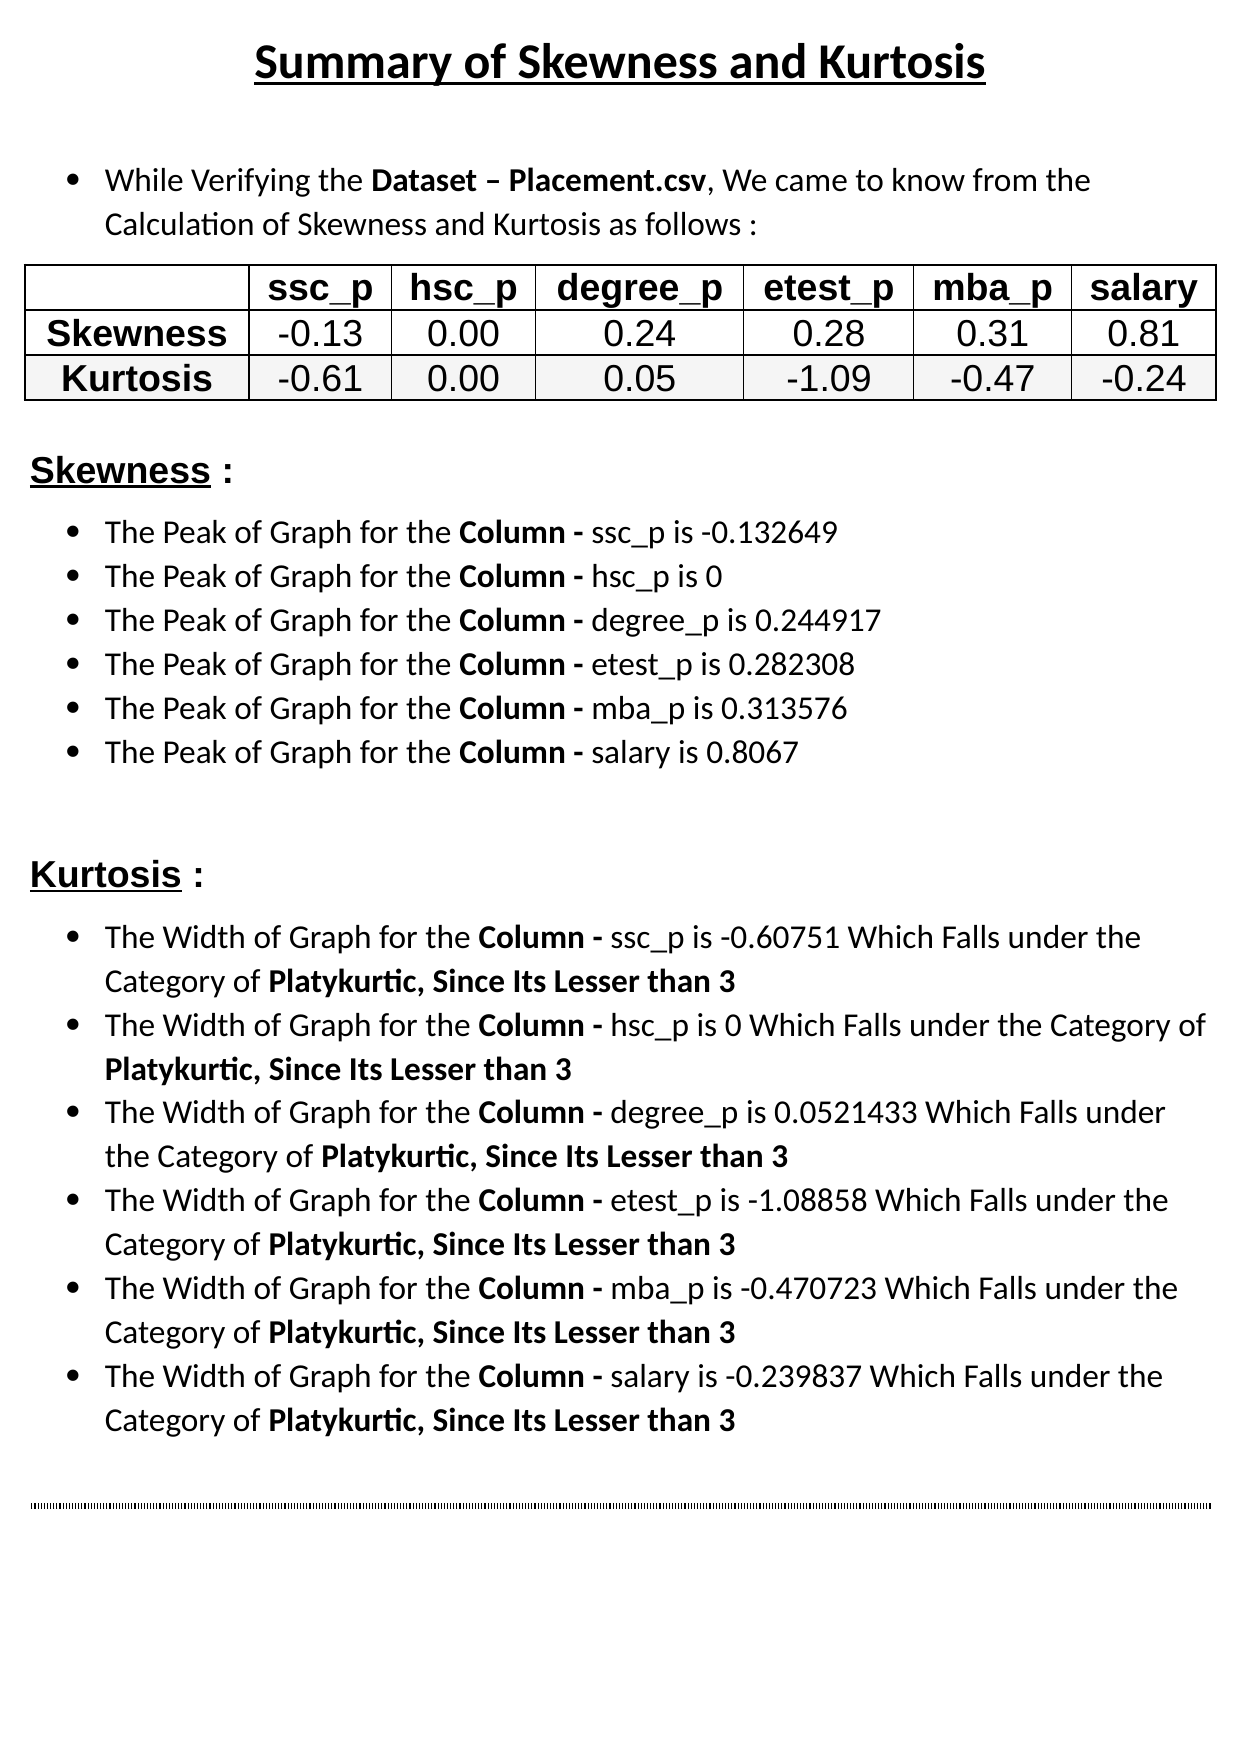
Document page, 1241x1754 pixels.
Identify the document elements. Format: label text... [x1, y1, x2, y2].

list The Peak of Graph for the Column - mba_p is 0.313576 [67, 687, 1211, 728]
table_cell 0.31 [914, 311, 1071, 354]
list The Width of Graph for the Column - etest_p is -1.08858 Which Falls under the Category of Platykurtic, Since Its Lesser than 3 [67, 1179, 1211, 1264]
list The Peak of Graph for the Column - degree_p is 0.244917 [67, 599, 1211, 640]
list The Width of Graph for the Column - salary is -0.239837 Which Falls under the Category of Platykurtic, Since Its Lesser than 3 [67, 1355, 1211, 1440]
table_cell Kurtosis [26, 356, 248, 399]
table_cell 0.05 [536, 356, 743, 399]
table_header salary [1072, 266, 1215, 309]
text Kurtosis : [29, 852, 1211, 896]
list The Width of Graph for the Column - mba_p is -0.470723 Which Falls under the Category of Platykurtic, Since Its Lesser than 3 [67, 1267, 1211, 1352]
table_header ssc_p [250, 266, 391, 309]
table_cell -0.47 [914, 356, 1071, 399]
table_cell -0.13 [250, 311, 391, 354]
table_header degree_p [536, 266, 743, 309]
text Skewness : [29, 448, 1211, 491]
table_cell -0.61 [250, 356, 391, 399]
list While Verifying the Dataset – Placement.csv, We came to know from the Calculation of Skewness and Kurtosis as follows : [67, 159, 1211, 244]
table_cell 0.24 [536, 311, 743, 354]
list The Peak of Graph for the Column - hsc_p is 0 [67, 555, 1211, 596]
table_cell 0.28 [744, 311, 913, 354]
list The Peak of Graph for the Column - salary is 0.8067 [67, 731, 1211, 772]
text Summary of Skewness and Kurtosis [29, 29, 1211, 91]
list The Width of Graph for the Column - degree_p is 0.0521433 Which Falls under the Category of Platykurtic, Since Its Lesser than 3 [67, 1091, 1211, 1176]
table_cell 0.00 [392, 356, 535, 399]
table_header [26, 266, 248, 309]
table_cell -0.24 [1072, 356, 1215, 399]
table_cell -1.09 [744, 356, 913, 399]
table_header hsc_p [392, 266, 535, 309]
table_cell 0.00 [392, 311, 535, 354]
list The Width of Graph for the Column - hsc_p is 0 Which Falls under the Category of Platykurtic, Since Its Lesser than 3 [67, 1003, 1211, 1088]
table_header mba_p [914, 266, 1071, 309]
table_cell Skewness [26, 311, 248, 354]
list The Peak of Graph for the Column - ssc_p is -0.132649 [67, 511, 1211, 552]
list The Peak of Graph for the Column - etest_p is 0.282308 [67, 643, 1211, 684]
list The Width of Graph for the Column - ssc_p is -0.60751 Which Falls under the Category of Platykurtic, Since Its Lesser than 3 [67, 916, 1211, 1000]
table_cell 0.81 [1072, 311, 1215, 354]
table_header etest_p [744, 266, 913, 309]
